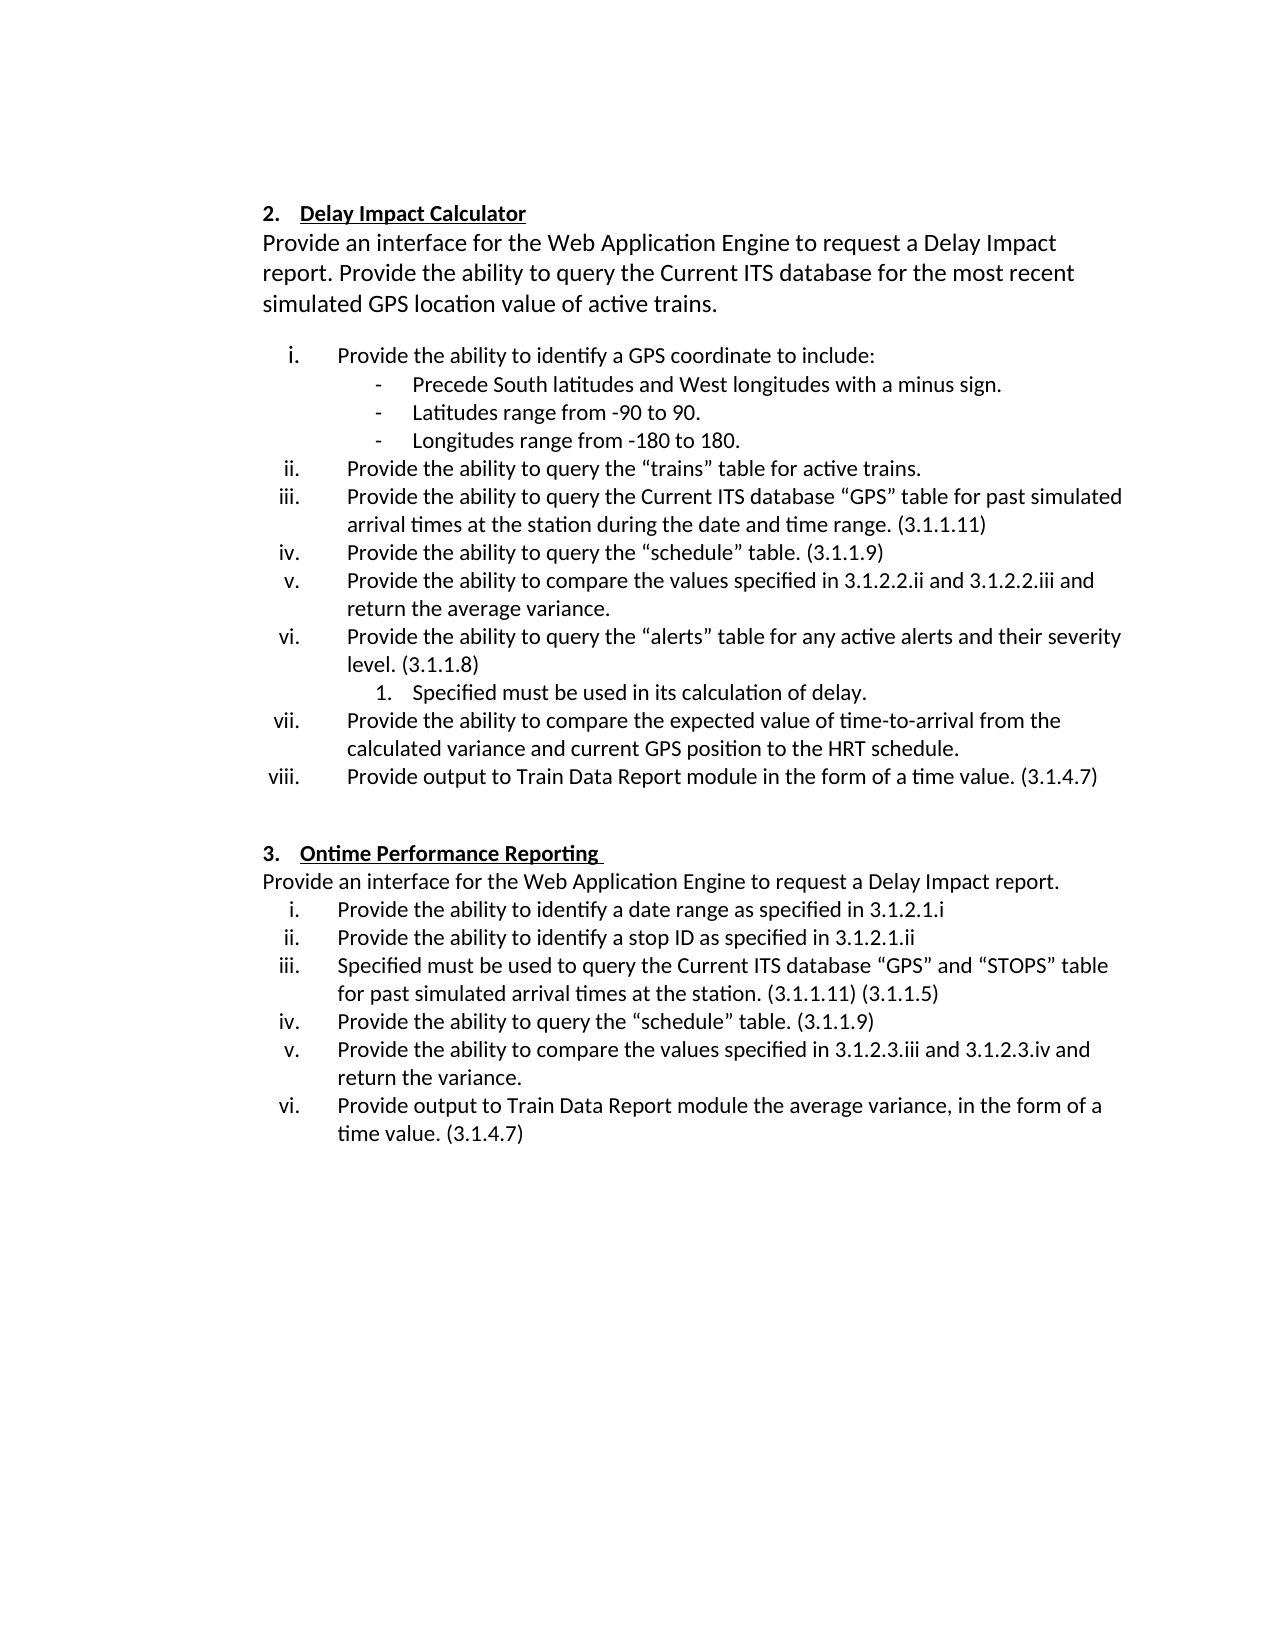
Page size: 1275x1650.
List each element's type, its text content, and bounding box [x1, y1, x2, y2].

list Longitudes range from -180 to 180. [375, 426, 1125, 454]
list Provide the ability to compare the values specified in 3.1.2.3.iii and 3.1.2.3.iv and return the variance. [300, 1035, 1125, 1091]
list Provide the ability to identify a stop ID as specified in 3.1.2.1.ii [300, 923, 1125, 951]
list Provide output to Train Data Report module the average variance, in the form of a time value. (3.1.4.7) [300, 1091, 1125, 1147]
list Provide the ability to compare the values specified in 3.1.2.2.ii and 3.1.2.2.iii and return the average variance. [300, 566, 1125, 622]
list Precede South latitudes and West longitudes with a minus sign. [375, 370, 1125, 398]
text Provide an interface for the Web Application Engine to request a Delay Impact report. Provide the ability to query the Current ITS database for the most recent simulated GPS location value of active trains. [262, 227, 1125, 318]
list Provide the ability to query the “trains” table for active trains. [300, 454, 1125, 482]
list Specified must be used to query the Current ITS database “GPS” and “STOPS” table for past simulated arrival times at the station. (3.1.1.11) (3.1.1.5) [300, 951, 1125, 1007]
list Provide an interface for the Web Application Engine to request a Delay Impact report. [262, 867, 1125, 895]
list Provide the ability to query the Current ITS database “GPS” table for past simulated arrival times at the station during the date and time range. (3.1.1.11) [300, 482, 1125, 538]
list Provide the ability to identify a date range as specified in 3.1.2.1.i [300, 895, 1125, 923]
list Provide the ability to query the “schedule” table. (3.1.1.9) [300, 1007, 1125, 1035]
list Provide output to Train Data Report module in the form of a time value. (3.1.4.7) [300, 762, 1125, 790]
list Delay Impact Calculator [262, 199, 1125, 227]
list Provide the ability to compare the expected value of time-to-arrival from the calculated variance and current GPS position to the HRT schedule. [300, 706, 1125, 762]
list Specified must be used in its calculation of delay. [375, 678, 1125, 706]
list Latitudes range from -90 to 90. [375, 398, 1125, 426]
list Provide the ability to query the “schedule” table. (3.1.1.9) [300, 538, 1125, 566]
list Provide the ability to query the “alerts” table for any active alerts and their severity level. (3.1.1.8) [300, 622, 1125, 678]
list Ontime Performance Reporting [262, 839, 1125, 867]
list Provide the ability to identify a GPS coordinate to include: [300, 339, 1125, 370]
